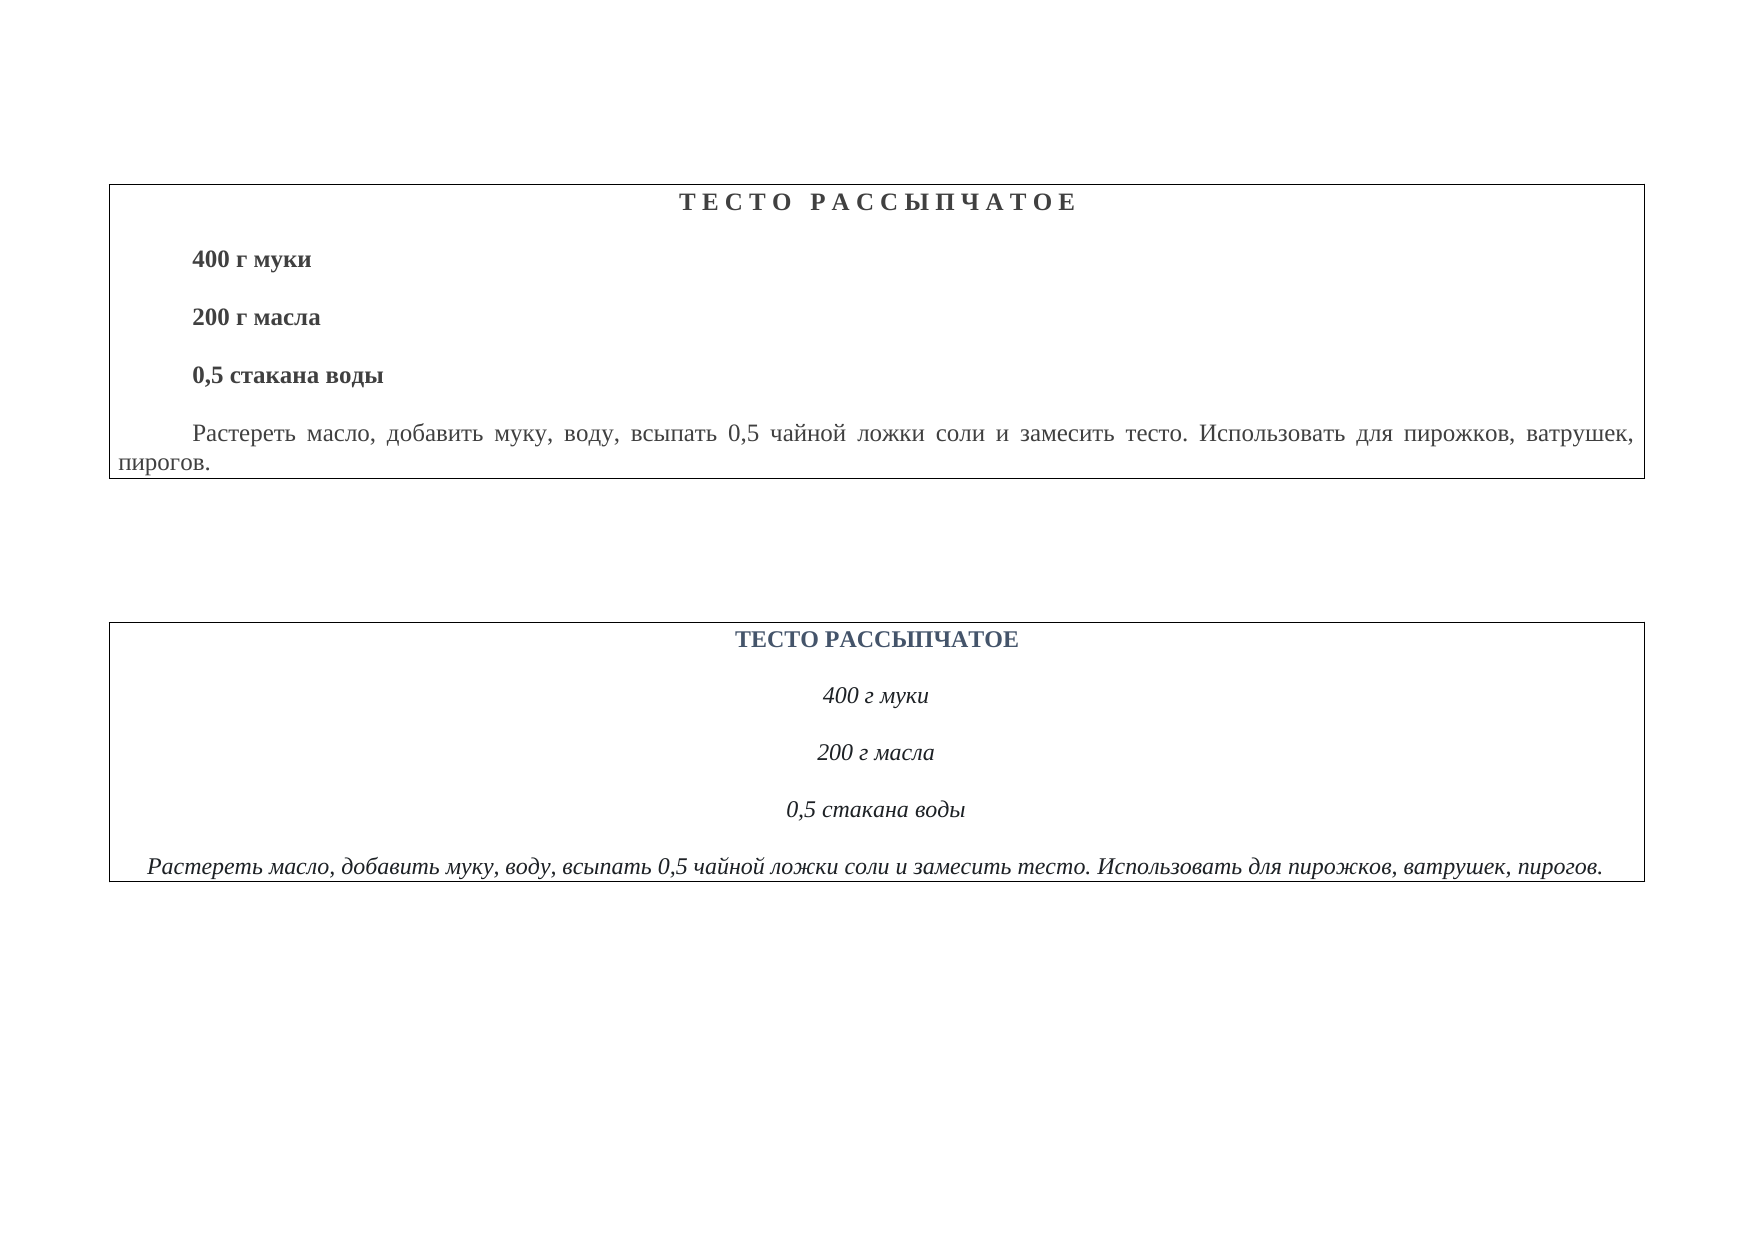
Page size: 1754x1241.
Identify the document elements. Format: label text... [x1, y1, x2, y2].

text 0,5 стакана воды [110, 357, 1644, 389]
text 0,5 стакана воды [110, 792, 1644, 823]
text 200 г масла [110, 735, 1644, 766]
text 400 г муки [110, 678, 1644, 709]
text Тесто рассыпчатое [110, 185, 1644, 215]
text Растереть масло, добавить муку, воду, всыпать 0,5 чайной ложки соли и замесить тесто. Использовать для пирожков, ватрушек, пирогов. [110, 415, 1644, 478]
text Тесто рассыпчатое [110, 623, 1644, 652]
text 200 г масла [110, 299, 1644, 331]
text Растереть масло, добавить муку, воду, всыпать 0,5 чайной ложки соли и замесить тесто. Использовать для пирожков, ватрушек, пирогов. [110, 849, 1644, 881]
text 400 г муки [110, 241, 1644, 273]
